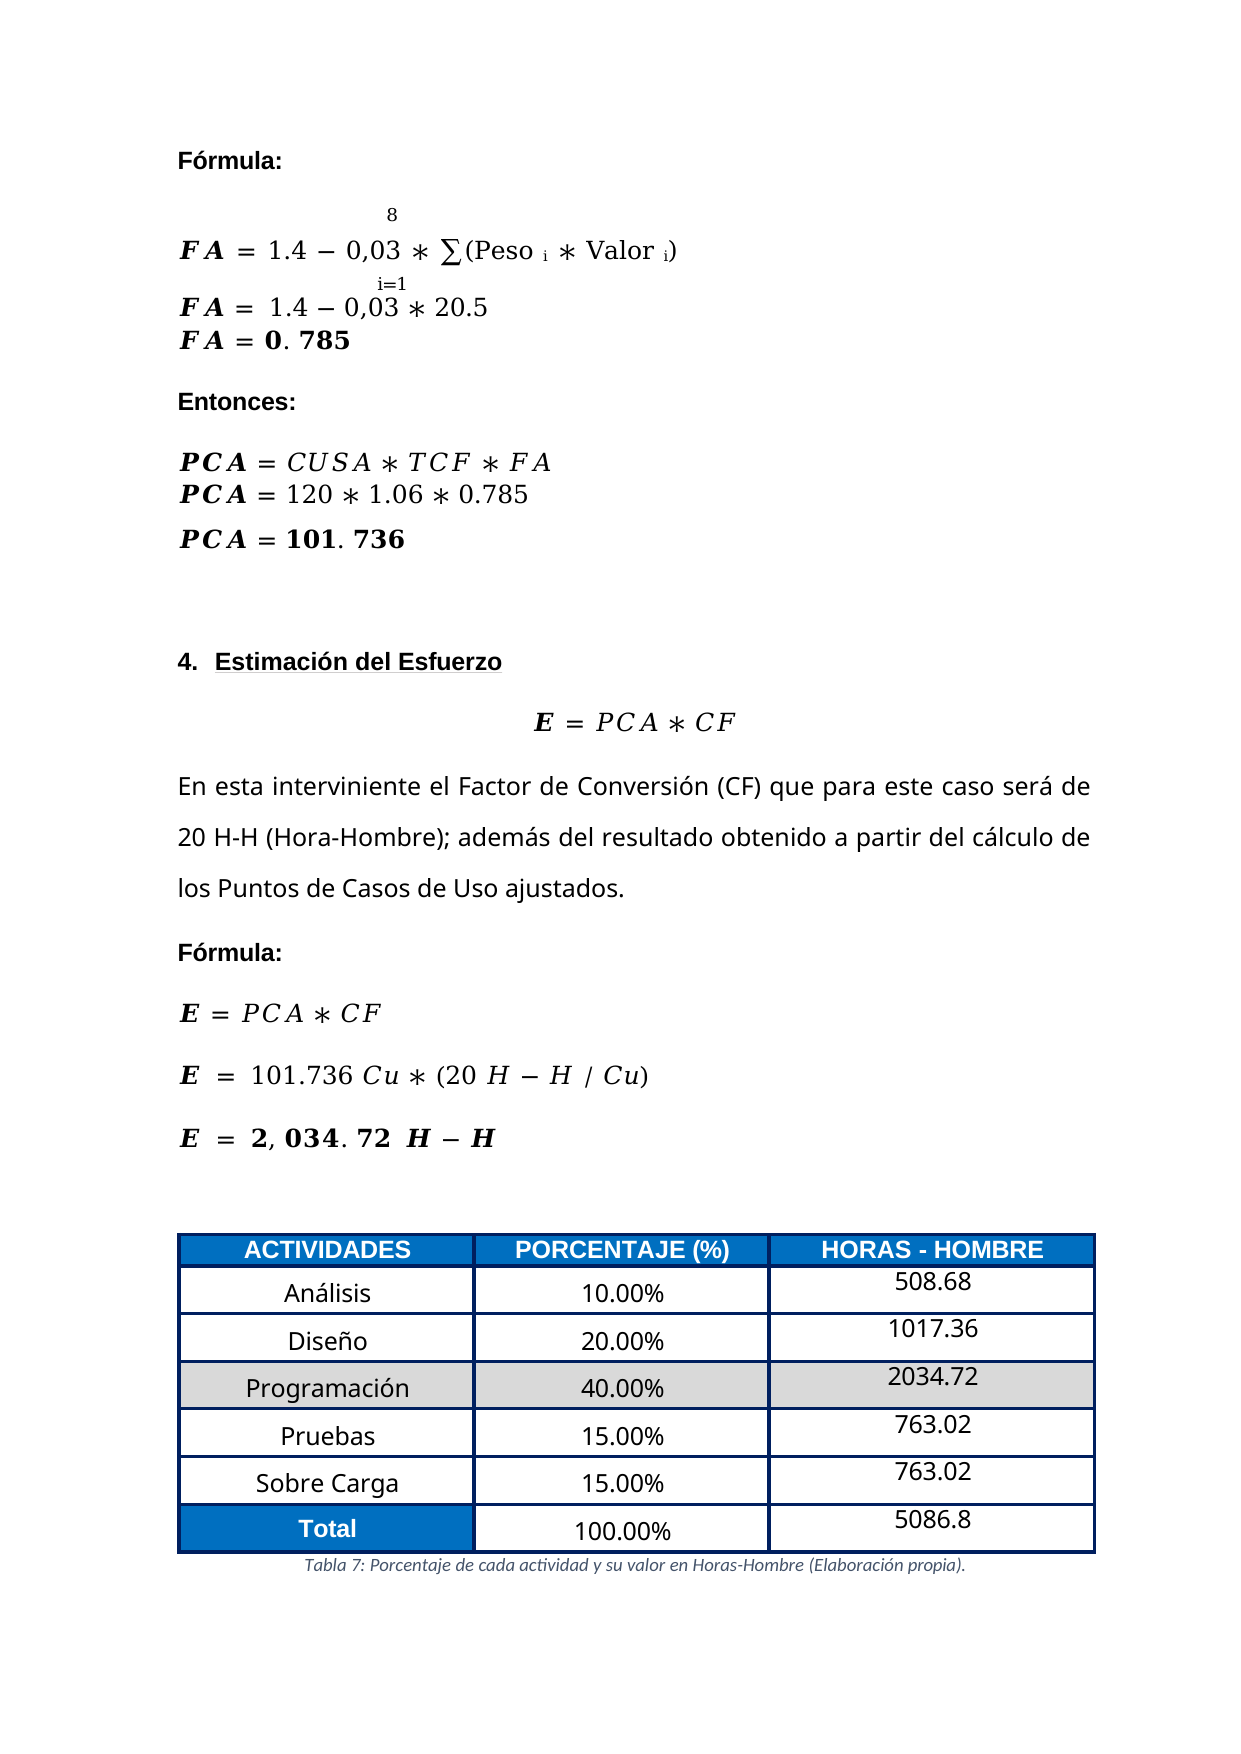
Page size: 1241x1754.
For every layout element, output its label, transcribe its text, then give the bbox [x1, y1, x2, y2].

table_cell 15.00% [476, 1410, 767, 1455]
table_cell 40.00% [476, 1363, 767, 1407]
text 𝑭𝑨 = 𝟎. 𝟕𝟖𝟓 [177, 324, 1111, 354]
subtitle Fórmula: [177, 146, 1111, 174]
table_header ACTIVIDADES [181, 1236, 472, 1264]
table_cell 10.00% [476, 1268, 767, 1312]
text 𝑬 = 𝑃𝐶𝐴 ∗ 𝐶𝐹 [177, 998, 1111, 1028]
table_header HORAS - HOMBRE [771, 1236, 1093, 1264]
table_cell 15.00% [476, 1458, 767, 1503]
table_cell Pruebas [181, 1410, 472, 1455]
subtitle Fórmula: [177, 938, 1111, 967]
text 𝑬 = 𝟐, 𝟎𝟑𝟒. 𝟕𝟐 𝑯 − 𝑯 [177, 1122, 1111, 1152]
subtitle Entonces: [177, 387, 1111, 415]
text Tabla 7: Porcentaje de cada actividad y su valor en Horas-Hombre (Elaboración propia). [191, 1554, 1079, 1577]
subtitle Estimación del Esfuerzo [177, 647, 1111, 676]
text 𝑭𝑨 = 1.4 − 0,03 ∗ ∑(Peso i ∗ Valor i) [177, 233, 1111, 264]
table_cell 20.00% [476, 1315, 767, 1359]
table_cell Diseño [181, 1315, 472, 1359]
text 𝑷𝑪𝑨 = 120 ∗ 1.06 ∗ 0.785 [177, 479, 1111, 509]
text 𝑷𝑪𝑨 = 𝐶𝑈𝑆𝐴 ∗ 𝑇𝐶𝐹 ∗ 𝐹𝐴 [177, 447, 1111, 477]
text 𝑷𝑪𝑨 = 𝟏𝟎𝟏. 𝟕𝟑𝟔 [177, 523, 1111, 553]
table_cell 1017.36 [771, 1315, 1093, 1359]
table_cell 763.02 [771, 1458, 1093, 1503]
table_cell Programación [181, 1363, 472, 1407]
table_cell Total [181, 1506, 472, 1550]
text 8 [386, 203, 1111, 225]
text 𝑭𝑨 = 1.4 − 0,03 ∗ 20.5 [177, 294, 1111, 322]
table_cell Análisis [181, 1268, 472, 1312]
text i=1 [377, 274, 1111, 294]
table_cell 508.68 [771, 1268, 1093, 1312]
table_cell Sobre Carga [181, 1458, 472, 1503]
text 𝑬 = 101.736 𝐶𝑢 ∗ (20 𝐻 − 𝐻 / 𝐶𝑢) [177, 1060, 1111, 1090]
text En esta interviniente el Factor de Conversión (CF) que para este caso será de 20 H-H (Hora-Hombre); además del resultado obtenido a partir del cálculo de los Puntos de Casos de Uso ajustados. [177, 768, 1093, 904]
table_cell 5086.8 [771, 1506, 1093, 1550]
text 𝑬 = 𝑃𝐶𝐴 ∗ 𝐶𝐹 [191, 706, 1079, 736]
table_header PORCENTAJE (%) [476, 1236, 767, 1264]
table_cell 763.02 [771, 1410, 1093, 1455]
table_cell 2034.72 [771, 1363, 1093, 1407]
table_cell 100.00% [476, 1506, 767, 1550]
